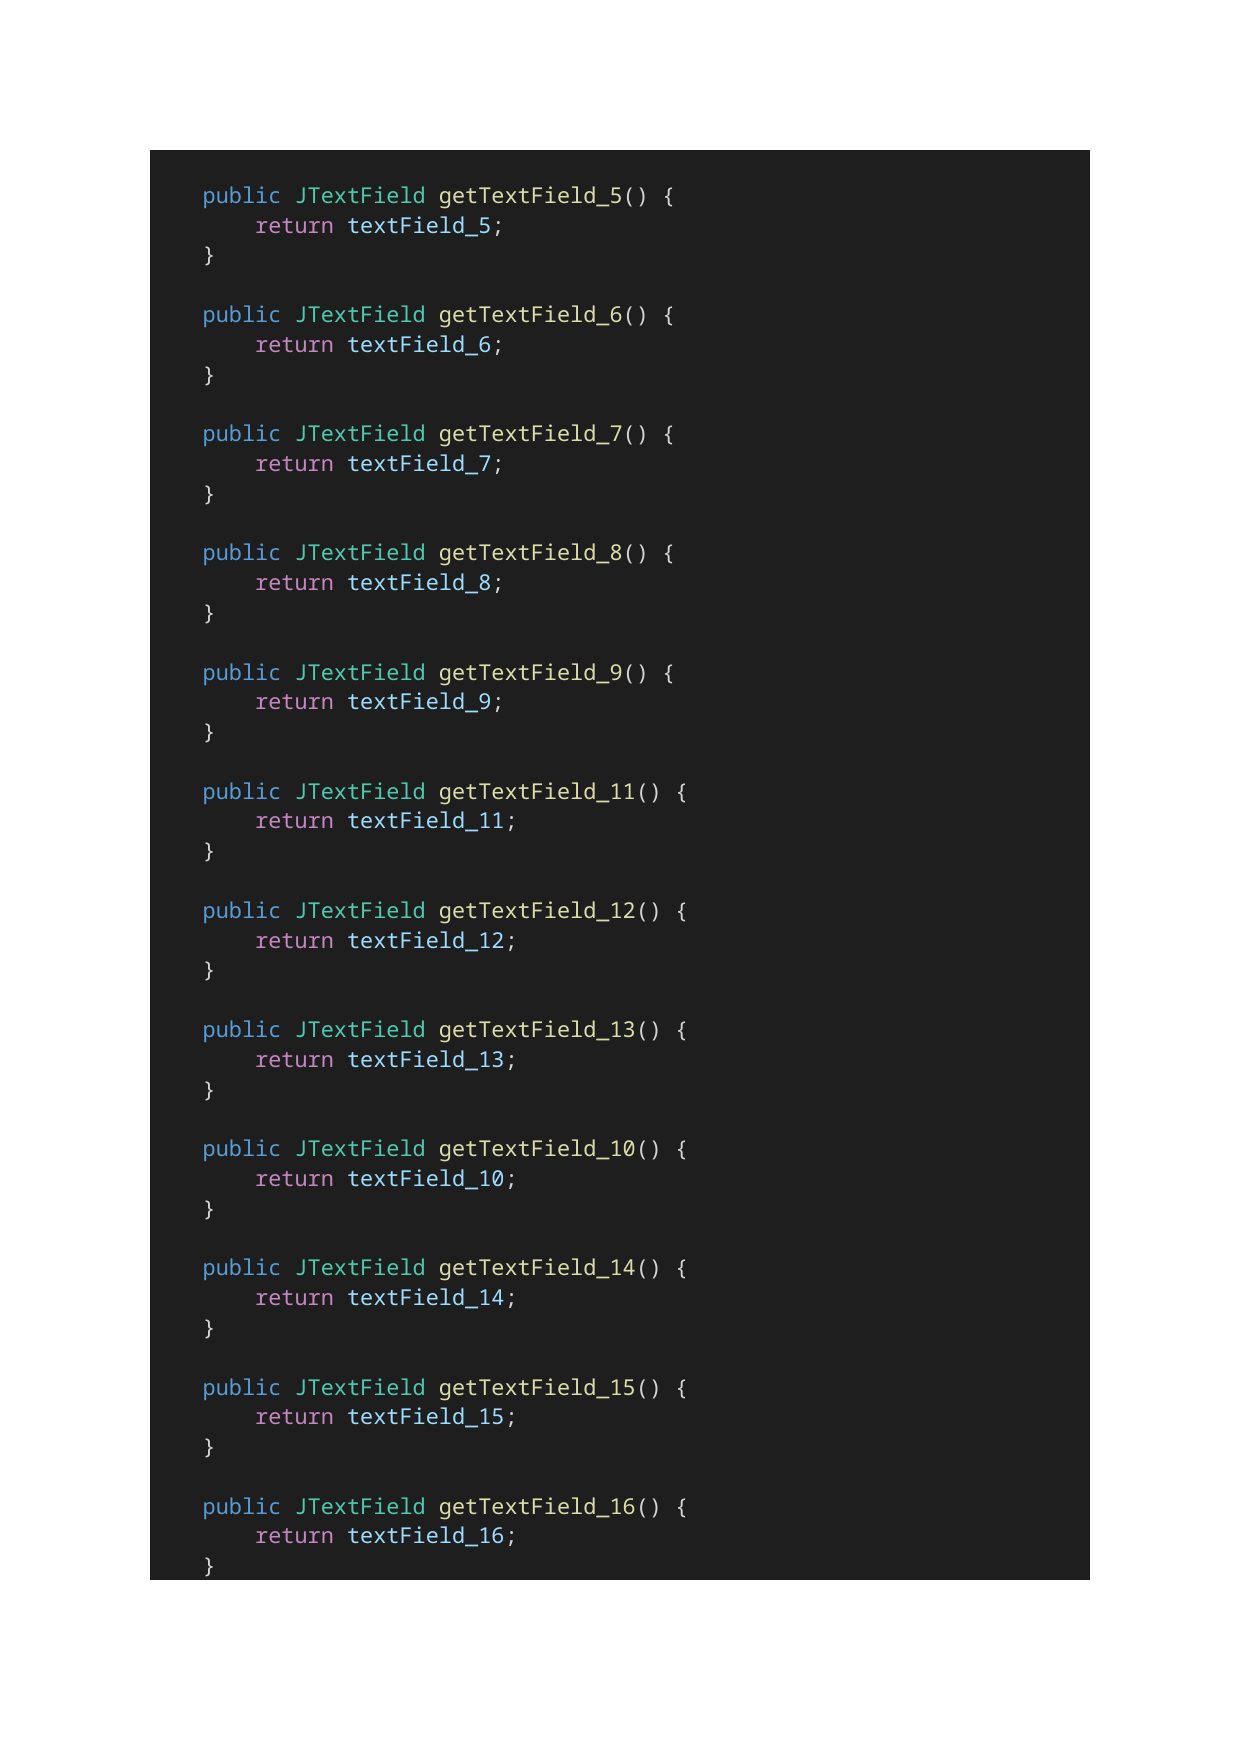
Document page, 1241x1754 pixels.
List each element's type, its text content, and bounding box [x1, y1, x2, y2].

text return textField_7; [150, 448, 1090, 478]
text public JTextField getTextField_14() { [150, 1252, 1090, 1282]
text return textField_10; [150, 1163, 1090, 1193]
text } [150, 478, 1090, 507]
text return textField_12; [150, 924, 1090, 954]
text } [150, 1193, 1090, 1222]
text public JTextField getTextField_13() { [150, 1014, 1090, 1044]
text public JTextField getTextField_10() { [150, 1133, 1090, 1163]
text return textField_14; [150, 1282, 1090, 1312]
text } [150, 954, 1090, 984]
text public JTextField getTextField_5() { [150, 180, 1090, 209]
text } [150, 1431, 1090, 1461]
text } [150, 597, 1090, 627]
text return textField_11; [150, 805, 1090, 835]
text return textField_6; [150, 329, 1090, 358]
text public JTextField getTextField_6() { [150, 299, 1090, 329]
text } [150, 716, 1090, 746]
text } [150, 1312, 1090, 1342]
text public JTextField getTextField_11() { [150, 776, 1090, 805]
text return textField_15; [150, 1401, 1090, 1431]
text return textField_5; [150, 209, 1090, 239]
text return textField_13; [150, 1044, 1090, 1073]
text return textField_8; [150, 567, 1090, 597]
text } [150, 358, 1090, 388]
text return textField_9; [150, 686, 1090, 716]
text public JTextField getTextField_9() { [150, 656, 1090, 686]
text public JTextField getTextField_7() { [150, 418, 1090, 448]
text public JTextField getTextField_12() { [150, 895, 1090, 924]
text public JTextField getTextField_16() { [150, 1491, 1090, 1520]
text } [150, 1073, 1090, 1103]
text } [150, 239, 1090, 269]
text } [150, 835, 1090, 865]
text return textField_16; [150, 1520, 1090, 1550]
text public JTextField getTextField_15() { [150, 1371, 1090, 1401]
text } [150, 1550, 1090, 1580]
text public JTextField getTextField_8() { [150, 537, 1090, 567]
